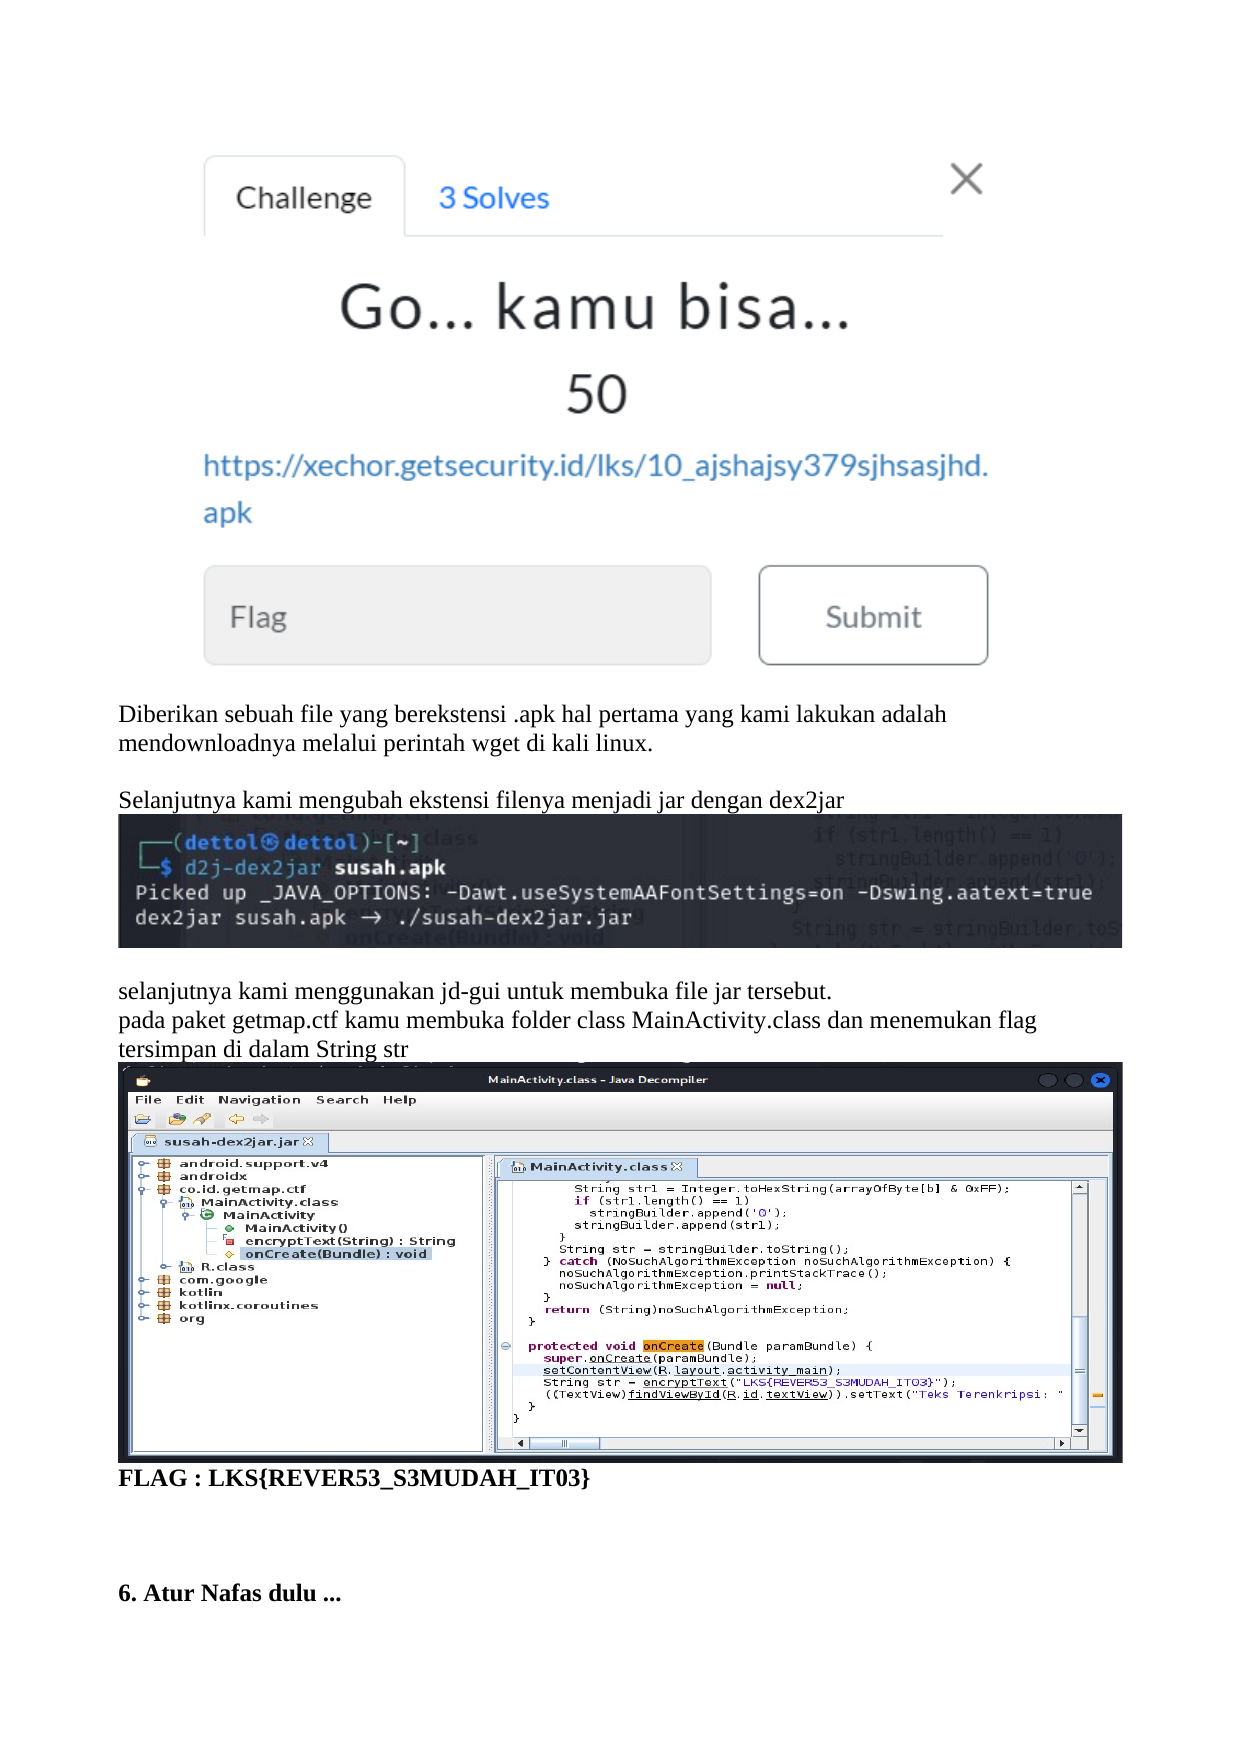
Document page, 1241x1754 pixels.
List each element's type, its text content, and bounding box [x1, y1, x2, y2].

text Selanjutnya kami mengubah ekstensi filenya menjadi jar dengan dex2jar [118, 786, 1122, 814]
text pada paket getmap.ctf kamu membuka folder class MainActivity.class dan menemukan flag tersimpan di dalam String str [118, 1005, 1122, 1062]
picture [118, 1062, 1123, 1463]
text selanjutnya kami menggunakan jd-gui untuk membuka file jar tersebut. [118, 976, 1122, 1005]
picture [118, 118, 1070, 700]
text FLAG : LKS{REVER53_S3MUDAH_IT03} [118, 1463, 1122, 1491]
text 6. Atur Nafas dulu ... [118, 1578, 1122, 1606]
picture [118, 814, 1123, 948]
text Diberikan sebuah file yang berekstensi .apk hal pertama yang kami lakukan adalah mendownloadnya melalui perintah wget di kali linux. [118, 699, 1122, 757]
